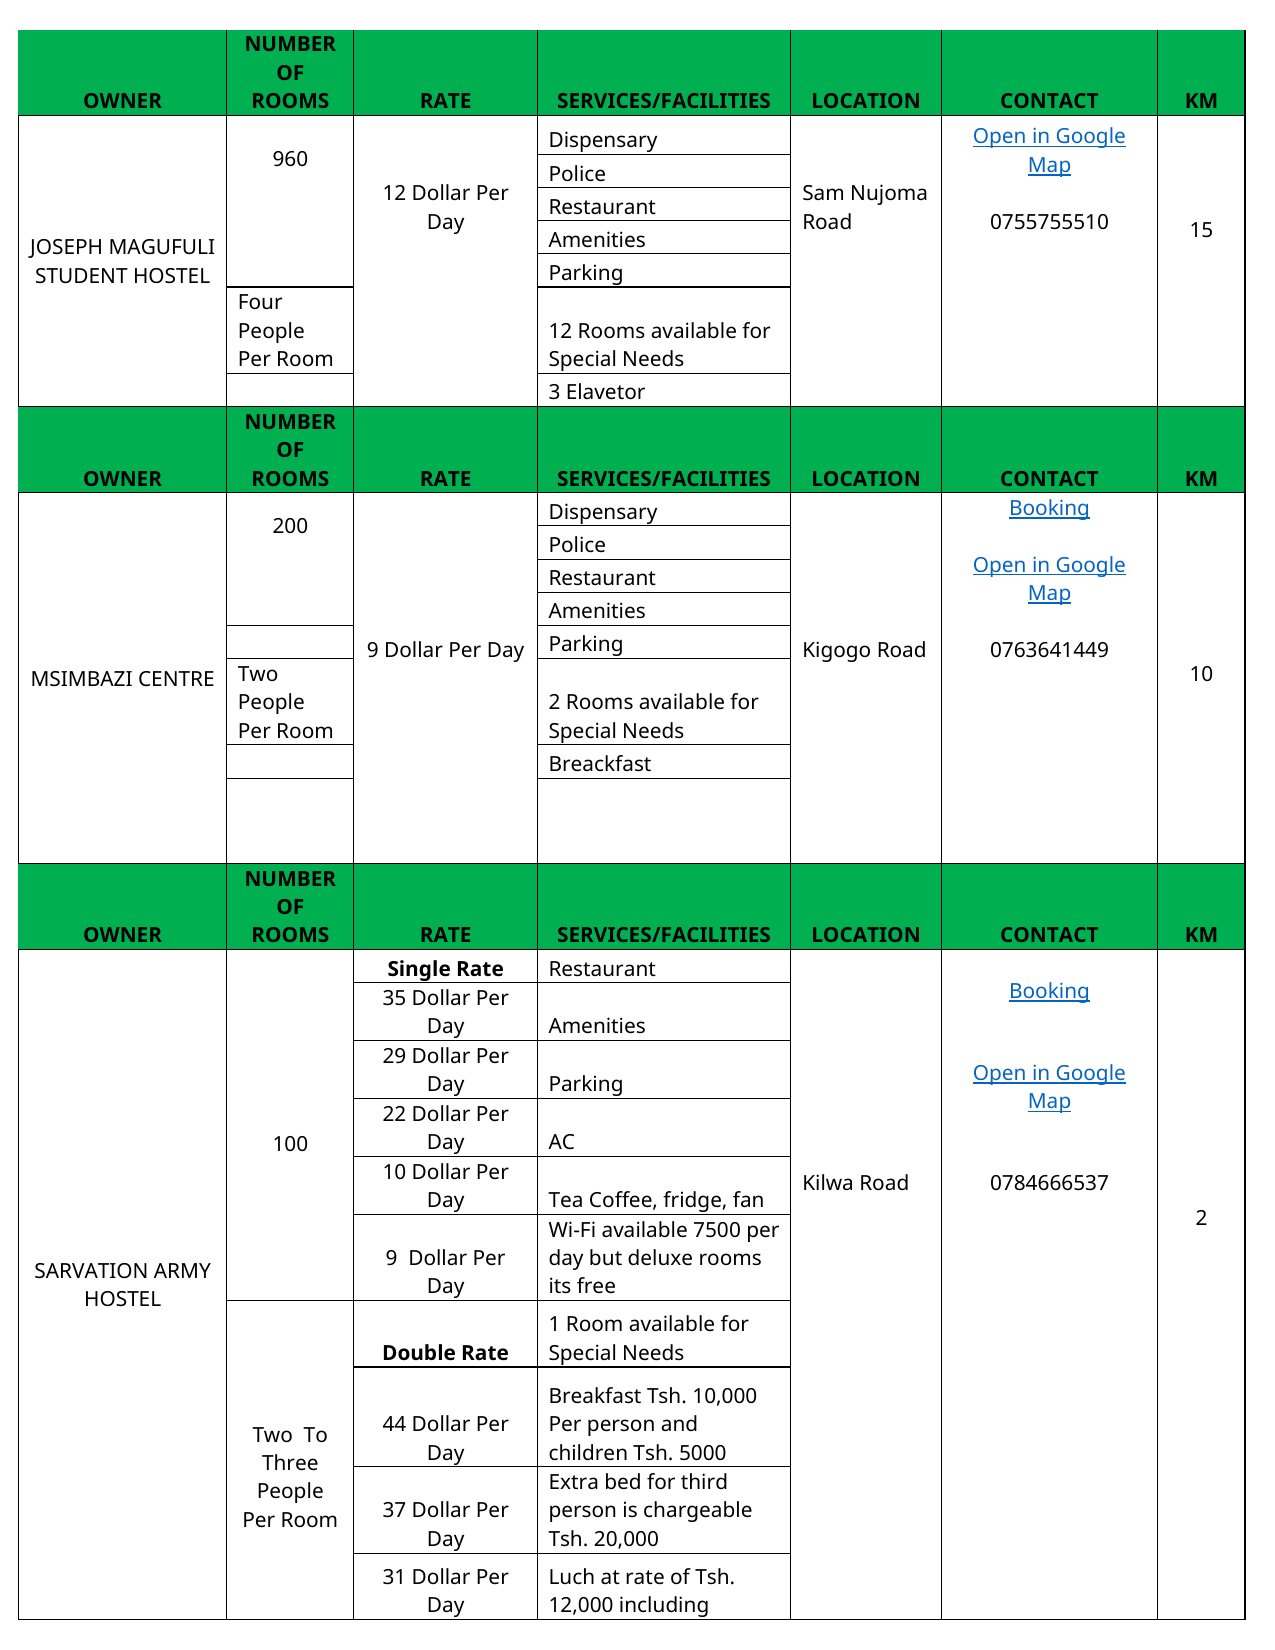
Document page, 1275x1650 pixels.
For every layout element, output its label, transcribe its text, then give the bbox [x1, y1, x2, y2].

table_cell Restaurant [538, 188, 790, 220]
table_cell 2 Rooms available for Special Needs [538, 659, 790, 744]
table_cell 960 [227, 116, 353, 286]
table_cell 12 Rooms available for Special Needs [538, 288, 790, 373]
table_cell Open in Google Map 0755755510 [942, 116, 1157, 406]
table_cell Extra bed for third person is chargeable Tsh. 20,000 [538, 1467, 790, 1552]
table_cell RATE [354, 864, 537, 949]
table_cell Amenities [538, 983, 790, 1040]
table_cell Four People Per Room [227, 288, 353, 373]
table_cell Booking Open in Google Map 0784666537 [942, 950, 1157, 1619]
table_cell 37 Dollar Per Day [354, 1467, 537, 1552]
table_cell JOSEPH MAGUFULI STUDENT HOSTEL [19, 116, 226, 406]
table_cell Breackfast [538, 745, 790, 777]
table_cell [227, 745, 353, 777]
table_cell Single Rate [354, 950, 537, 982]
table_cell Dispensary [538, 116, 790, 154]
table_cell 100 [227, 950, 353, 1300]
table_cell Tea Coffee, fridge, fan [538, 1157, 790, 1214]
table_cell Breakfast Tsh. 10,000 Per person and children Tsh. 5000 [538, 1368, 790, 1466]
table_cell OWNER [18, 864, 226, 949]
table_cell SERVICES/FACILITIES [538, 407, 790, 492]
table_cell 200 [227, 493, 353, 625]
table_cell Amenities [538, 221, 790, 253]
table_cell Parking [538, 1041, 790, 1098]
table_cell Restaurant [538, 560, 790, 592]
table_cell CONTACT [942, 864, 1157, 949]
table_cell SARVATION ARMY HOSTEL [19, 950, 226, 1619]
table_cell NUMBER OF ROOMS [227, 864, 353, 949]
table_header OWNER [18, 30, 226, 115]
table_cell [538, 779, 790, 863]
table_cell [538, 1554, 790, 1619]
table_cell [227, 779, 353, 863]
table_cell Kigogo Road [791, 493, 941, 863]
table_cell 9 Dollar Per Day [354, 1215, 537, 1300]
table_cell KM [1158, 407, 1244, 492]
table_cell Two People Per Room [227, 659, 353, 744]
table_header RATE [354, 30, 537, 115]
table_cell Amenities [538, 593, 790, 625]
table_cell 3 Elavetor [538, 374, 790, 406]
table_header SERVICES/FACILITIES [538, 30, 790, 115]
table_cell 1 Room available for Special Needs [538, 1301, 790, 1366]
table_header KM [1158, 30, 1244, 115]
table_cell Police [538, 155, 790, 187]
table_cell CONTACT [942, 407, 1157, 492]
table_cell Restaurant [538, 950, 790, 982]
table_cell OWNER [18, 407, 226, 492]
table_cell 31 Dollar Per Day [354, 1554, 537, 1619]
table_cell Parking [538, 254, 790, 286]
table_cell 12 Dollar Per Day [354, 116, 537, 406]
table_cell AC [538, 1099, 790, 1156]
table_cell [227, 374, 353, 406]
table_cell MSIMBAZI CENTRE [19, 493, 226, 863]
table_cell 44 Dollar Per Day [354, 1368, 537, 1466]
table_cell Kilwa Road [791, 950, 941, 1619]
table_cell [227, 626, 353, 658]
table_cell LOCATION [791, 864, 941, 949]
table_cell KM [1158, 864, 1244, 949]
table_cell 2 [1158, 950, 1244, 1619]
table_cell Dispensary [538, 493, 790, 525]
table_cell 15 [1158, 116, 1244, 406]
table_header CONTACT [942, 30, 1157, 115]
table_cell 29 Dollar Per Day [354, 1041, 537, 1098]
table_cell RATE [354, 407, 537, 492]
table_cell Wi-Fi available 7500 per day but deluxe rooms its free [538, 1215, 790, 1300]
table_cell Booking Open in Google Map 0763641449 [942, 493, 1157, 863]
table_cell LOCATION [791, 407, 941, 492]
table_cell 35 Dollar Per Day [354, 983, 537, 1040]
table_cell 10 Dollar Per Day [354, 1157, 537, 1214]
table_cell 10 [1158, 493, 1244, 863]
table_cell 9 Dollar Per Day [354, 493, 537, 863]
table_cell SERVICES/FACILITIES [538, 864, 790, 949]
table_cell NUMBER OF ROOMS [227, 407, 353, 492]
table_header NUMBER OF ROOMS [227, 30, 353, 115]
table_cell Sam Nujoma Road [791, 116, 941, 406]
table_cell Two To Three People Per Room [227, 1301, 353, 1619]
table_header LOCATION [791, 30, 941, 115]
table_cell 22 Dollar Per Day [354, 1099, 537, 1156]
table_cell Double Rate [354, 1301, 537, 1366]
table_cell Parking [538, 626, 790, 658]
table_cell Police [538, 526, 790, 558]
